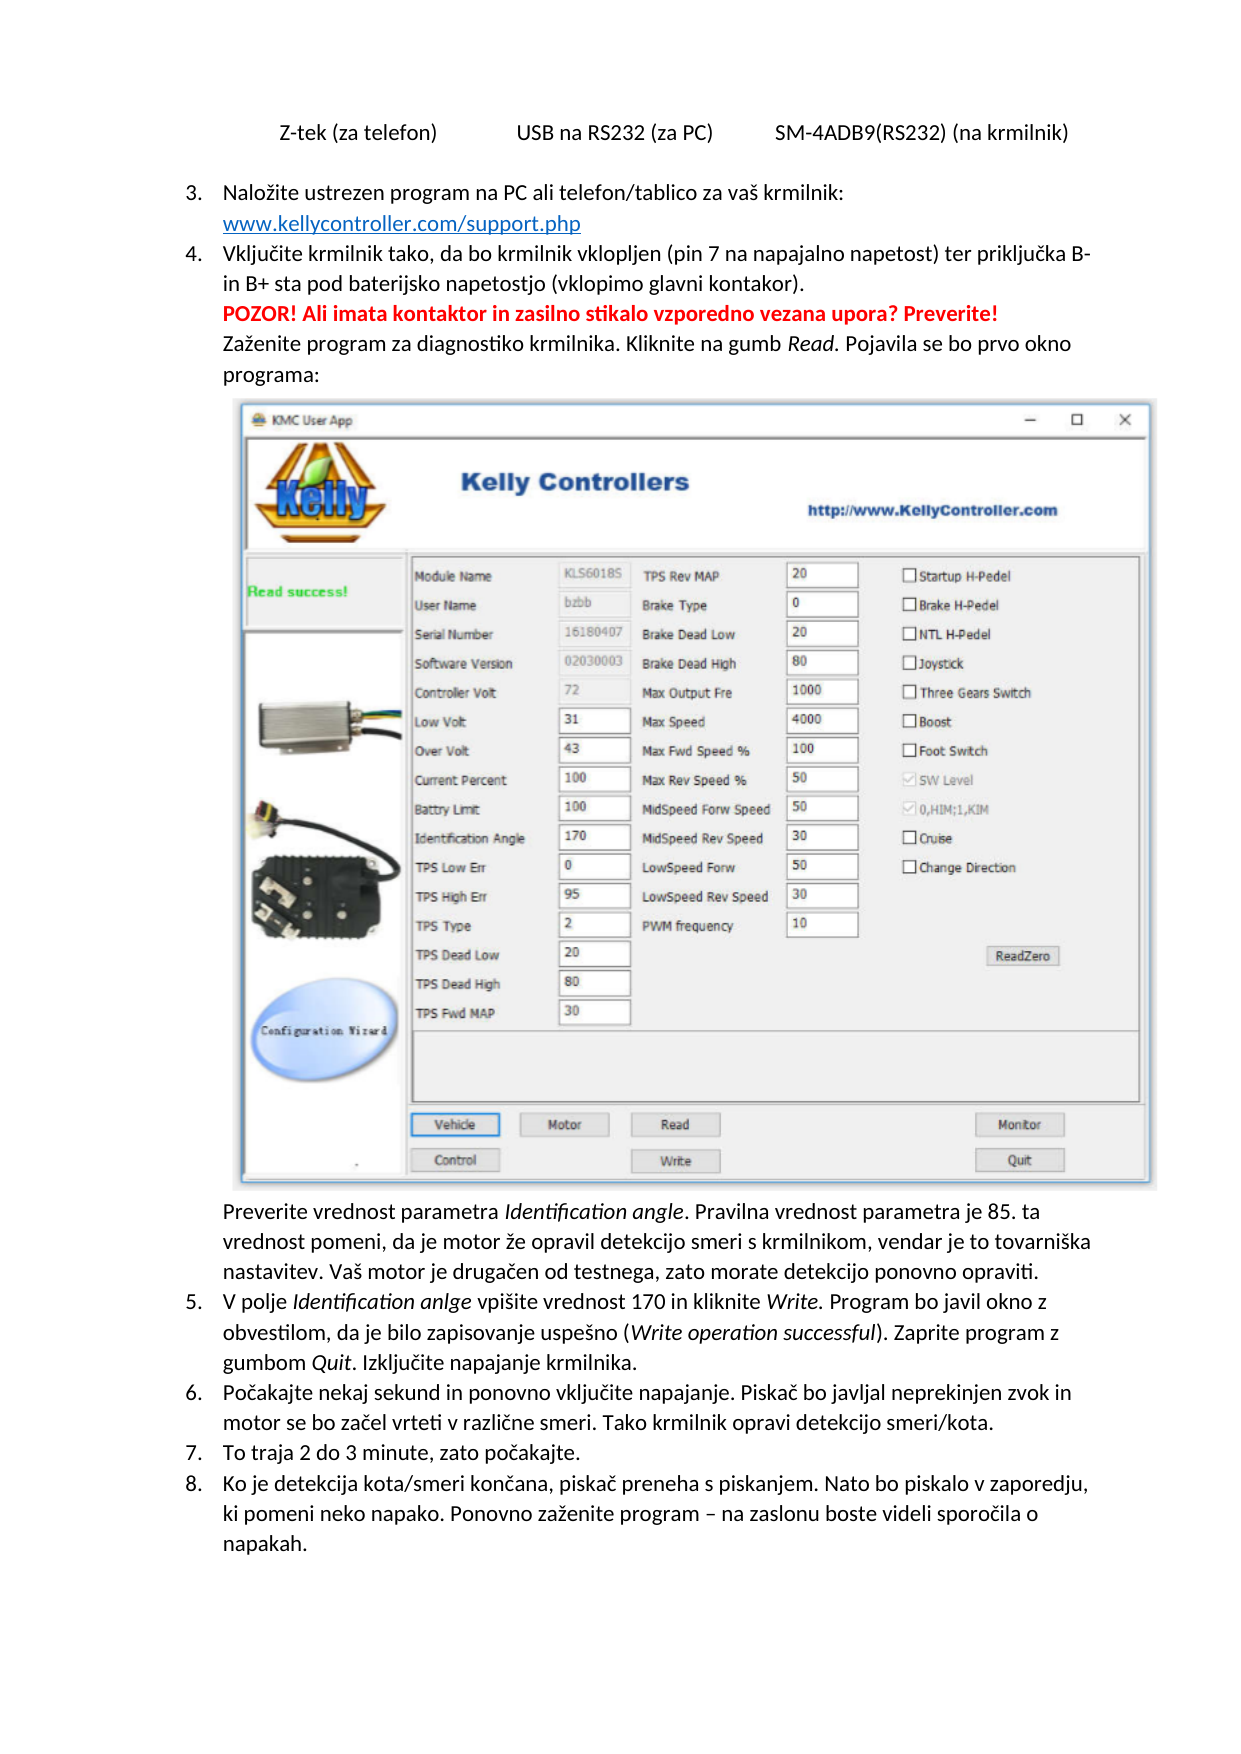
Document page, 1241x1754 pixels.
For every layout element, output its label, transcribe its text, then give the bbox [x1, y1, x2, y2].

list V polje Identification anlge vpišite vrednost 170 in kliknite Write. Program bo javil okno z obvestilom, da je bilo zapisovanje uspešno (Write operation successful). Zaprite program z gumbom Quit. Izključite napajanje krmilnika. [185, 1287, 1093, 1376]
list Zaženite program za diagnostiko krmilnika. Kliknite na gumb Read. Pojavila se bo prvo okno programa: [223, 329, 1093, 388]
list Preverite vrednost parametra Identification angle. Pravilna vrednost parametra je 85. ta vrednost pomeni, da je motor že opravil detekcijo smeri s krmilnikom, vendar je to tovarniška nastavitev. Vaš motor je drugačen od testnega, zato morate detekcijo ponovno opraviti. [223, 1197, 1093, 1285]
list Z-tek (za telefon) USB na RS232 (za PC) SM-4ADB9(RS232) (na krmilnik) [223, 118, 1093, 146]
list Naložite ustrezen program na PC ali telefon/tablico za vaš krmilnik: www.kellycontroller.com/support.php [185, 178, 1093, 237]
picture [222, 390, 1168, 1195]
list To traja 2 do 3 minute, zato počakajte. [185, 1438, 1093, 1467]
list Ko je detekcija kota/smeri končana, piskač preneha s piskanjem. Nato bo piskalo v zaporedju, ki pomeni neko napako. Ponovno zaženite program – na zaslonu boste videli sporočila o napakah. [185, 1469, 1093, 1557]
list Vključite krmilnik tako, da bo krmilnik vklopljen (pin 7 na napajalno napetost) ter priključka B- in B+ sta pod baterijsko napetostjo (vklopimo glavni kontakor). POZOR! Ali imata kontaktor in zasilno stikalo vzporedno vezana upora? Preverite! [185, 239, 1093, 327]
list Počakajte nekaj sekund in ponovno vključite napajanje. Piskač bo javljal neprekinjen zvok in motor se bo začel vrteti v različne smeri. Tako krmilnik opravi detekcijo smeri/kota. [185, 1378, 1093, 1436]
